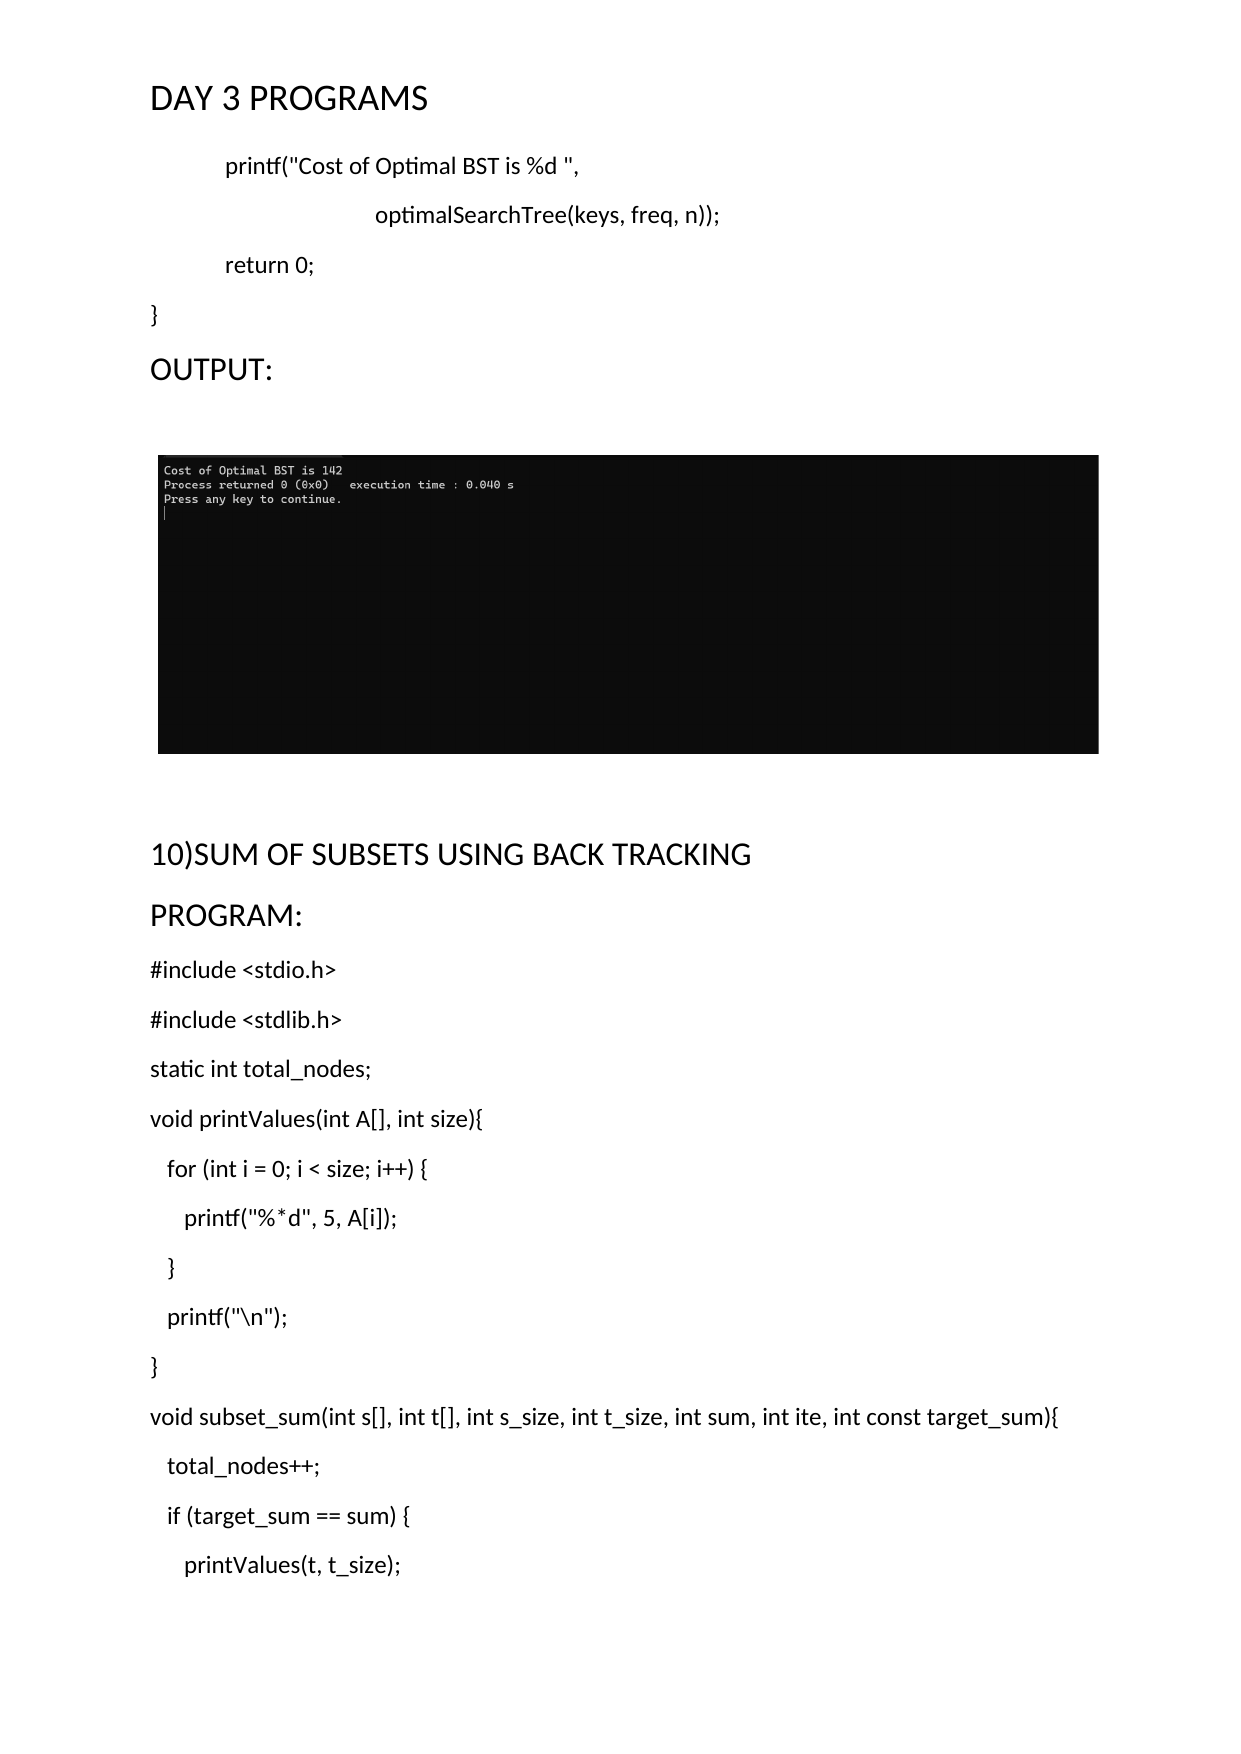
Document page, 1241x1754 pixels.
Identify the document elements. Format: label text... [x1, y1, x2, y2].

text } [150, 1351, 1090, 1382]
text printValues(t, t_size); [150, 1549, 1090, 1580]
text return 0; [150, 249, 1090, 280]
text printf("Cost of Optimal BST is %d ", [150, 150, 1090, 181]
text 10)SUM OF SUBSETS USING BACK TRACKING [150, 833, 1090, 874]
text printf("%*d", 5, A[i]); [150, 1202, 1090, 1233]
text PROGRAM: [150, 894, 1090, 934]
text #include <stdlib.h> [150, 1004, 1090, 1034]
text #include <stdio.h> [150, 954, 1090, 985]
text for (int i = 0; i < size; i++) { [150, 1153, 1090, 1183]
text } [150, 299, 1090, 329]
text total_nodes++; [150, 1450, 1090, 1481]
text static int total_nodes; [150, 1054, 1090, 1084]
text void printValues(int A[], int size){ [150, 1103, 1090, 1134]
text OUTPUT: [150, 348, 1090, 389]
text printf("\n"); [150, 1302, 1090, 1332]
text } [150, 1252, 1090, 1282]
picture [158, 455, 1099, 754]
text optimalSearchTree(keys, freq, n)); [150, 199, 1090, 230]
text if (target_sum == sum) { [150, 1500, 1090, 1530]
text void subset_sum(int s[], int t[], int s_size, int t_size, int sum, int ite, int const target_sum){ [150, 1401, 1090, 1431]
